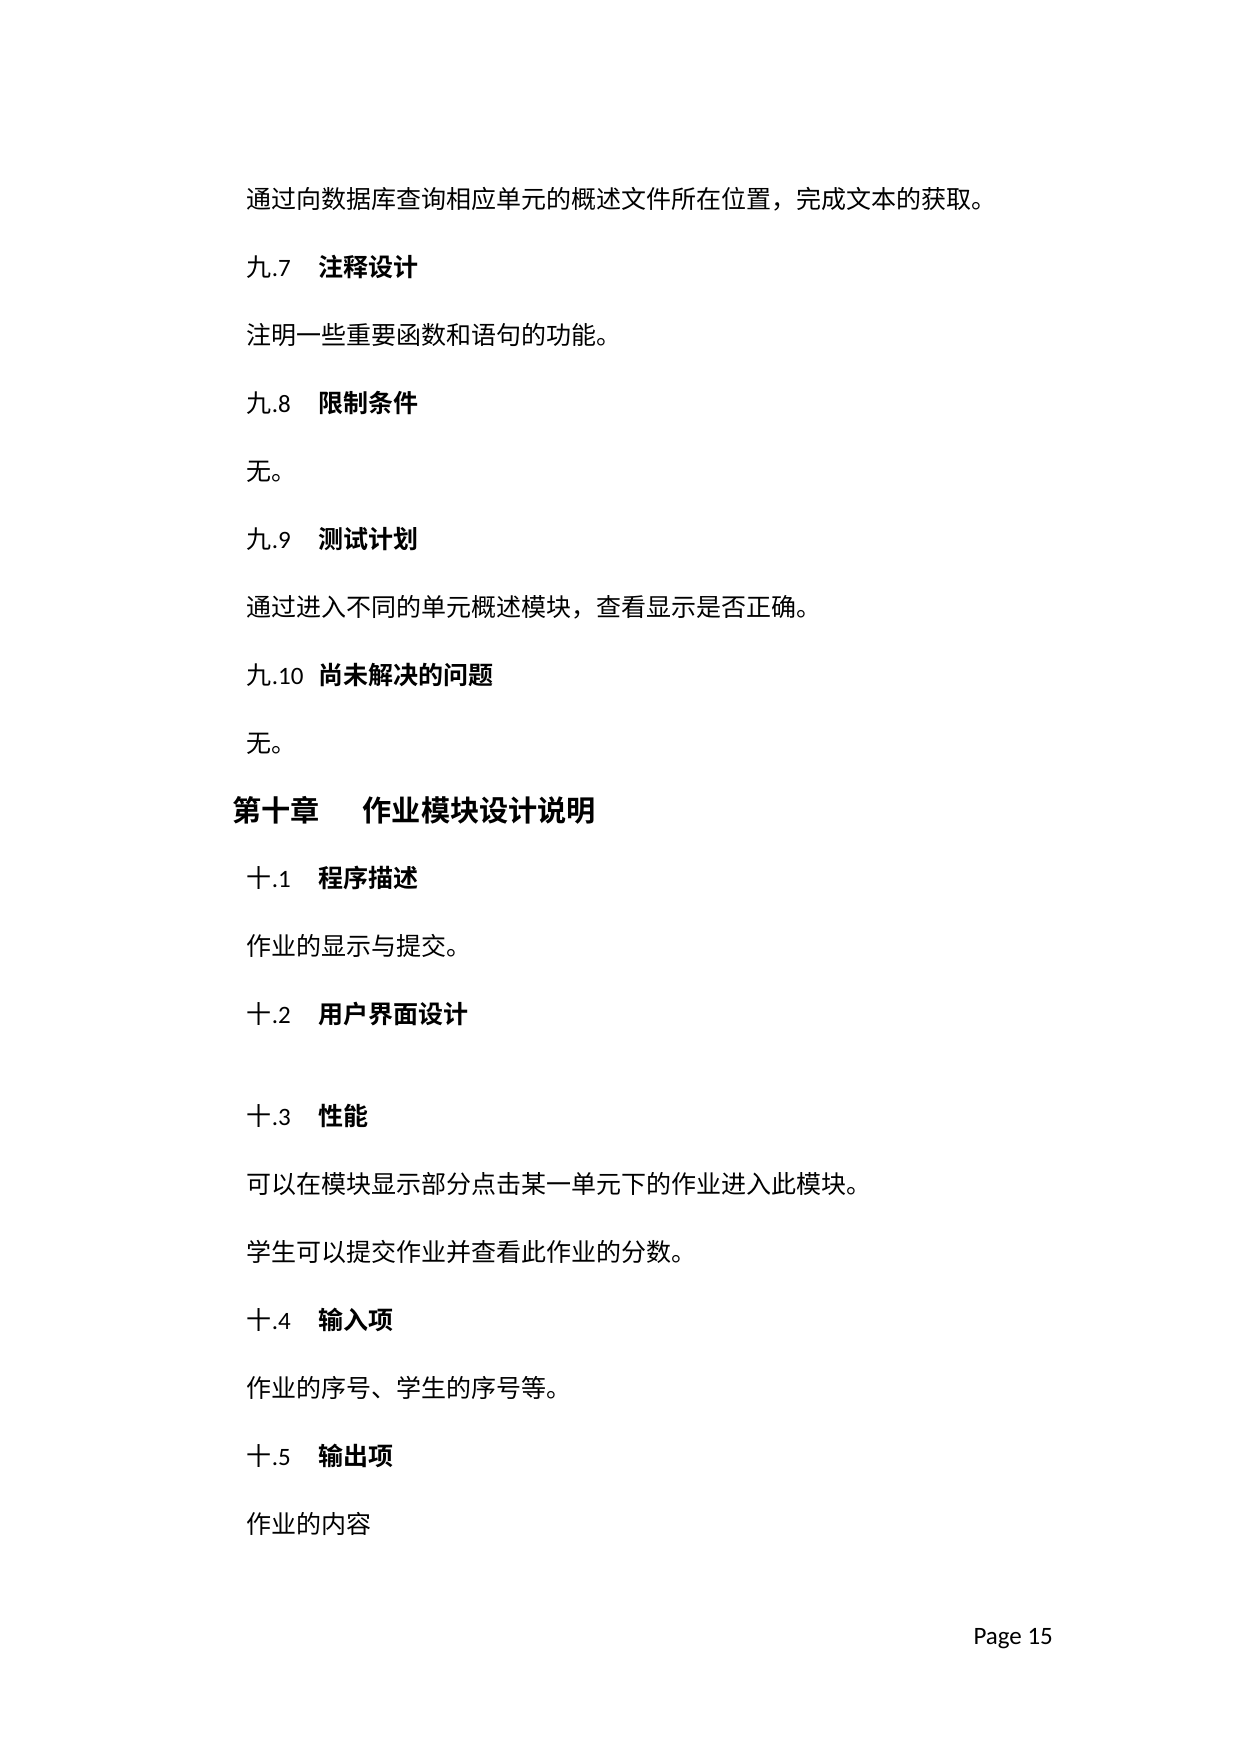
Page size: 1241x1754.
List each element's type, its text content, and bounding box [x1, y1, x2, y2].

text 作业的序号、学生的序号等。 [247, 1352, 1053, 1420]
subtitle 尚未解决的问题 [247, 639, 1053, 707]
text 可以在模块显示部分点击某一单元下的作业进入此模块。 [247, 1149, 1053, 1217]
text 作业的显示与提交。 [247, 911, 1053, 979]
subtitle 作业模块设计说明 [232, 775, 1053, 843]
subtitle 限制条件 [247, 368, 1053, 436]
subtitle 程序描述 [247, 843, 1053, 911]
text 作业的内容 [247, 1488, 1053, 1556]
subtitle 测试计划 [247, 503, 1053, 571]
text 无。 [247, 707, 1053, 775]
text 通过向数据库查询相应单元的概述文件所在位置，完成文本的获取。 [247, 164, 1053, 232]
text 注明一些重要函数和语句的功能。 [203, 300, 1053, 368]
subtitle 用户界面设计 [247, 979, 1053, 1047]
subtitle 性能 [247, 1081, 1053, 1149]
subtitle 输出项 [247, 1420, 1053, 1488]
subtitle 注释设计 [247, 232, 1053, 300]
text 通过进入不同的单元概述模块，查看显示是否正确。 [247, 571, 1053, 639]
text 学生可以提交作业并查看此作业的分数。 [247, 1217, 1053, 1284]
subtitle 输入项 [247, 1284, 1053, 1352]
text 无。 [247, 436, 1053, 503]
